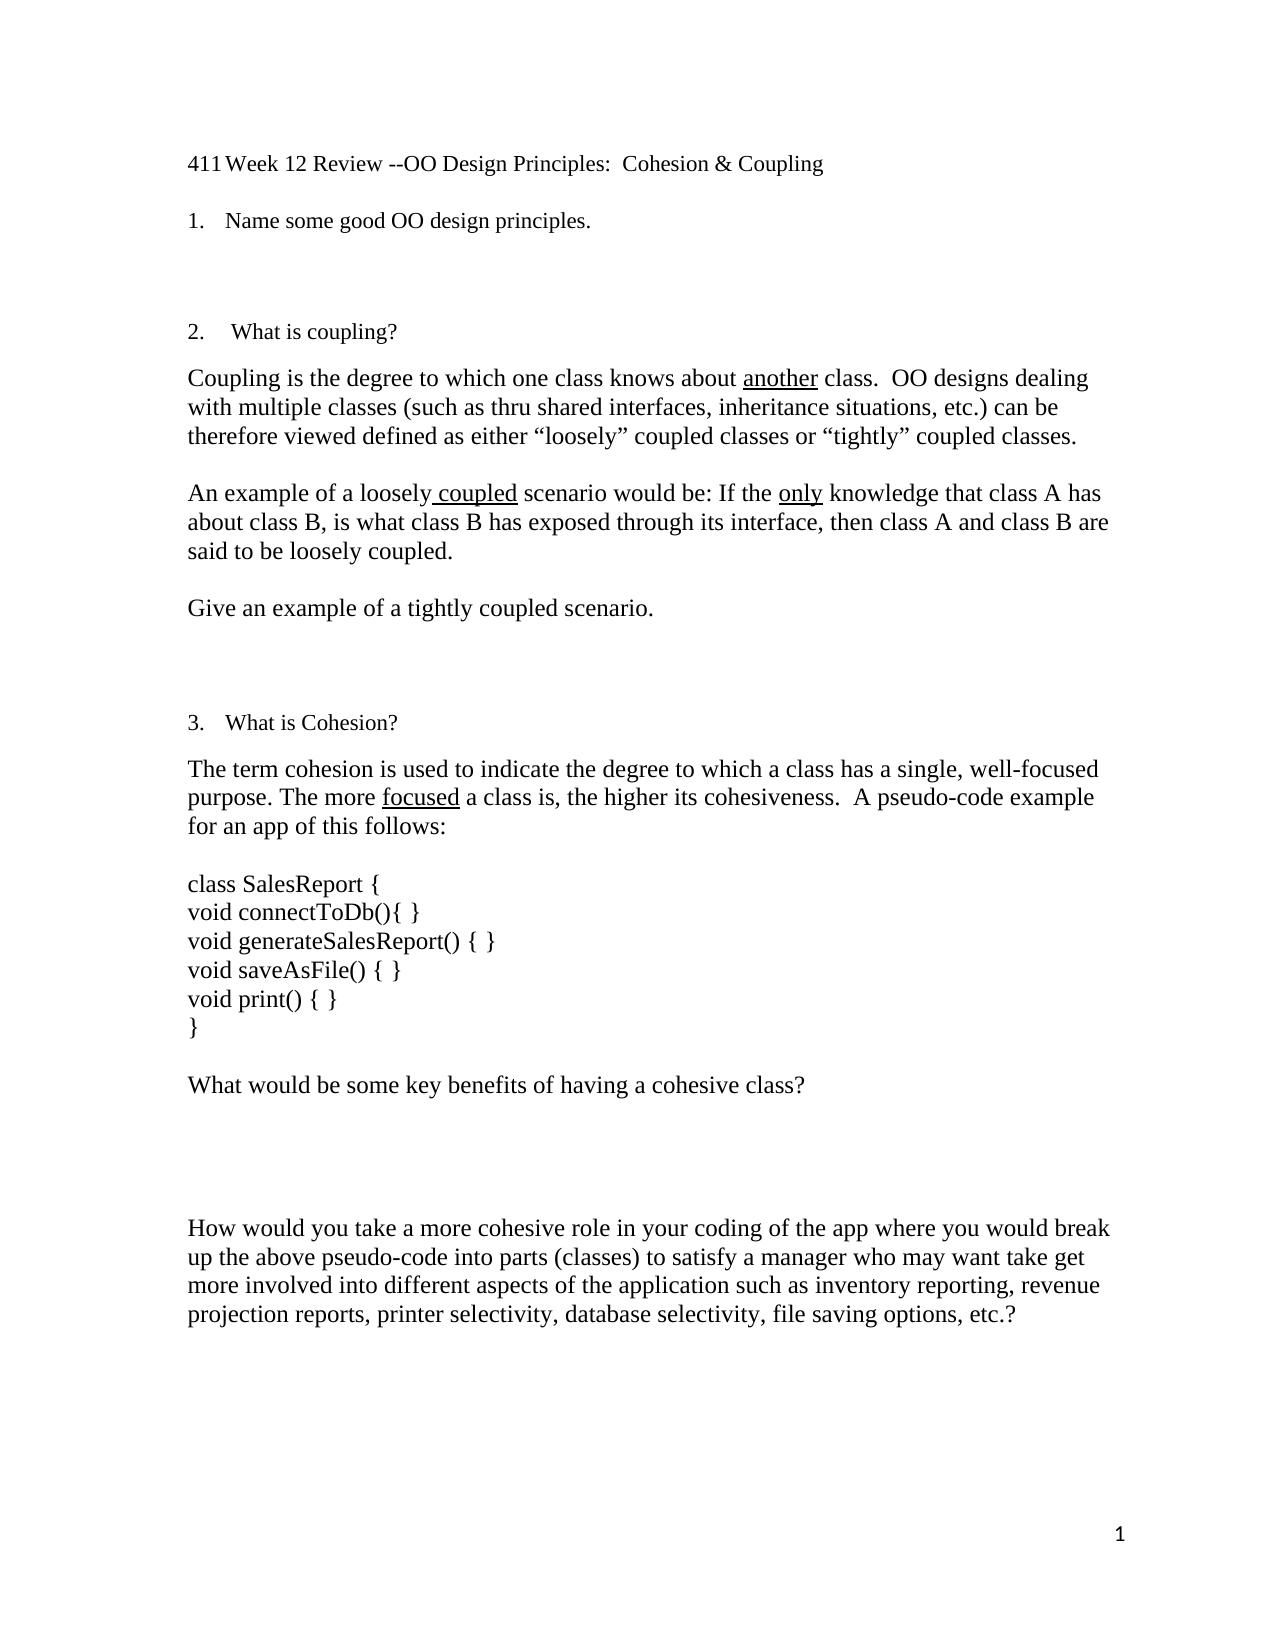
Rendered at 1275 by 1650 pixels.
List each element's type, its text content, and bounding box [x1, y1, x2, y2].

list Name some good OO design principles. [187, 207, 1125, 233]
list What is Cohesion? [187, 708, 1125, 735]
list What is coupling? [187, 318, 1125, 345]
text Give an example of a tightly coupled scenario. [187, 593, 1125, 622]
text The term cohesion is used to indicate the degree to which a class has a single, well-focused purpose. The more focused a class is, the higher its cohesiveness. A pseudo-code example [187, 754, 1125, 811]
list Week 12 Review --OO Design Principles: Cohesion & Coupling [187, 150, 1125, 176]
text for an app of this follows: [187, 811, 1125, 840]
text An example of a loosely coupled scenario would be: If the only knowledge that class A has about class B, is what class B has exposed through its interface, then class A and class B are said to be loosely coupled. [187, 478, 1125, 565]
text class SalesReport { void connectToDb(){ } void generateSalesReport() { } void saveAsFile() { } void print() { } } [187, 869, 1125, 1041]
text Coupling is the degree to which one class knows about another class. OO designs dealing with multiple classes (such as thru shared interfaces, inheritance situations, etc.) can be therefore viewed defined as either “loosely” coupled classes or “tightly” coupled classes. [187, 363, 1125, 450]
text How would you take a more cohesive role in your coding of the app where you would break up the above pseudo-code into parts (classes) to satisfy a manager who may want take get more involved into different aspects of the application such as inventory reporting, revenue projection reports, printer selectivity, database selectivity, file saving options, etc.? [187, 1213, 1125, 1328]
text What would be some key benefits of having a cohesive class? [187, 1070, 1125, 1099]
